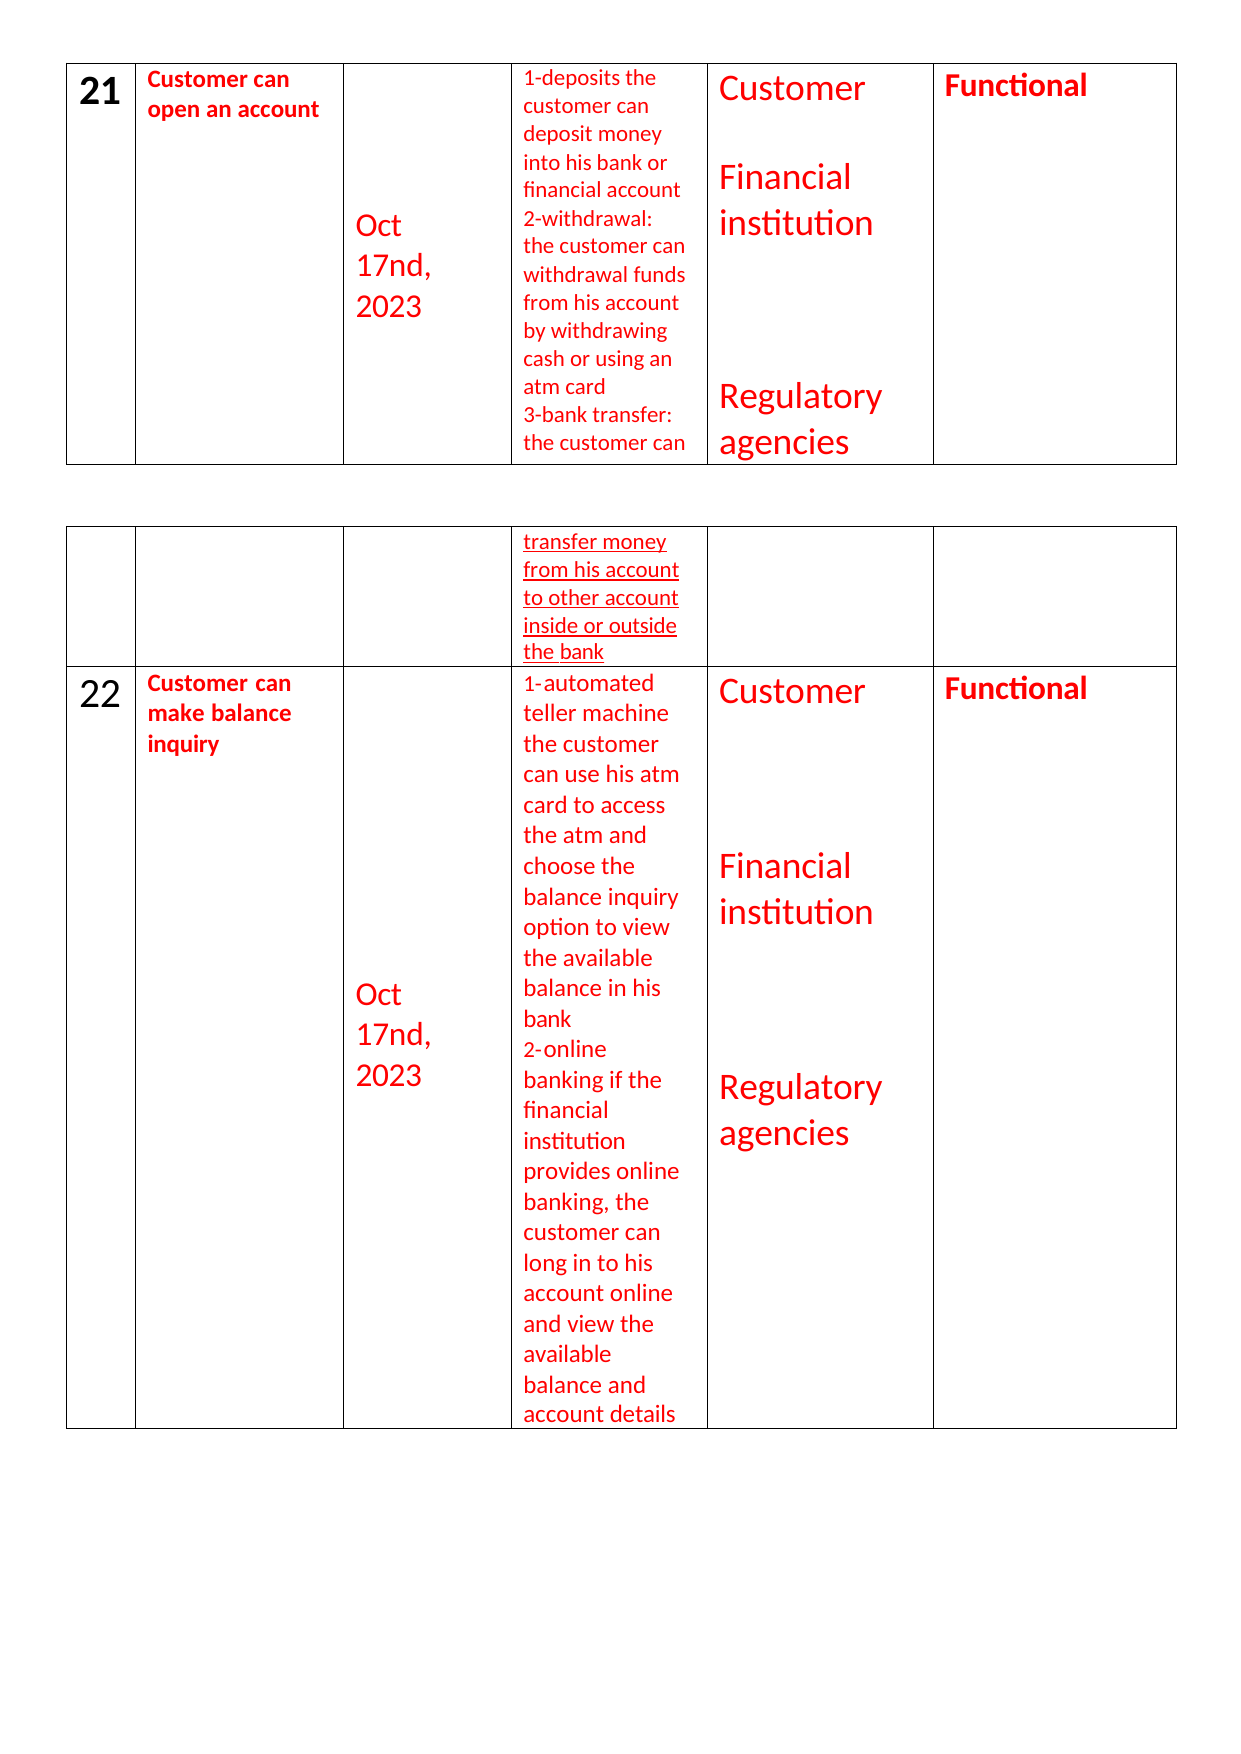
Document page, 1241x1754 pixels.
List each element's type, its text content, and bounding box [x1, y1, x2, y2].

table_cell Functional [934, 667, 1176, 1428]
table_cell Customer can open an account [136, 64, 343, 464]
table_cell Customer Financial institution Regulatory agencies [708, 64, 933, 464]
table_header [67, 527, 135, 666]
table_header [934, 527, 1176, 666]
table_header [136, 527, 343, 666]
table_cell 22 [67, 667, 135, 1428]
table_header [708, 527, 933, 666]
table_cell Customer Financial institution Regulatory agencies [708, 667, 933, 1428]
table_cell Functional [934, 64, 1176, 464]
table_cell automated teller machine the customer can use his atm card to access the atm and choose the balance inquiry option to view the available balance in his bank online banking if the financial institution provides online banking, the customer can long in to his account online and view the available balance and account details [512, 667, 707, 1428]
table_cell Oct 17nd, 2023 [344, 64, 511, 464]
table_cell 21 [67, 64, 135, 464]
table_header transfer money from his account to other account inside or outside the bank [512, 527, 707, 666]
table_cell 1-deposits the customer can deposit money into his bank or financial account 2-withdrawal: the customer can withdrawal funds from his account by withdrawing cash or using an atm card 3-bank transfer: the customer can [512, 64, 707, 464]
table_cell Oct 17nd, 2023 [344, 667, 511, 1428]
table_header [344, 527, 511, 666]
table_cell Customer can make balance inquiry [136, 667, 343, 1428]
